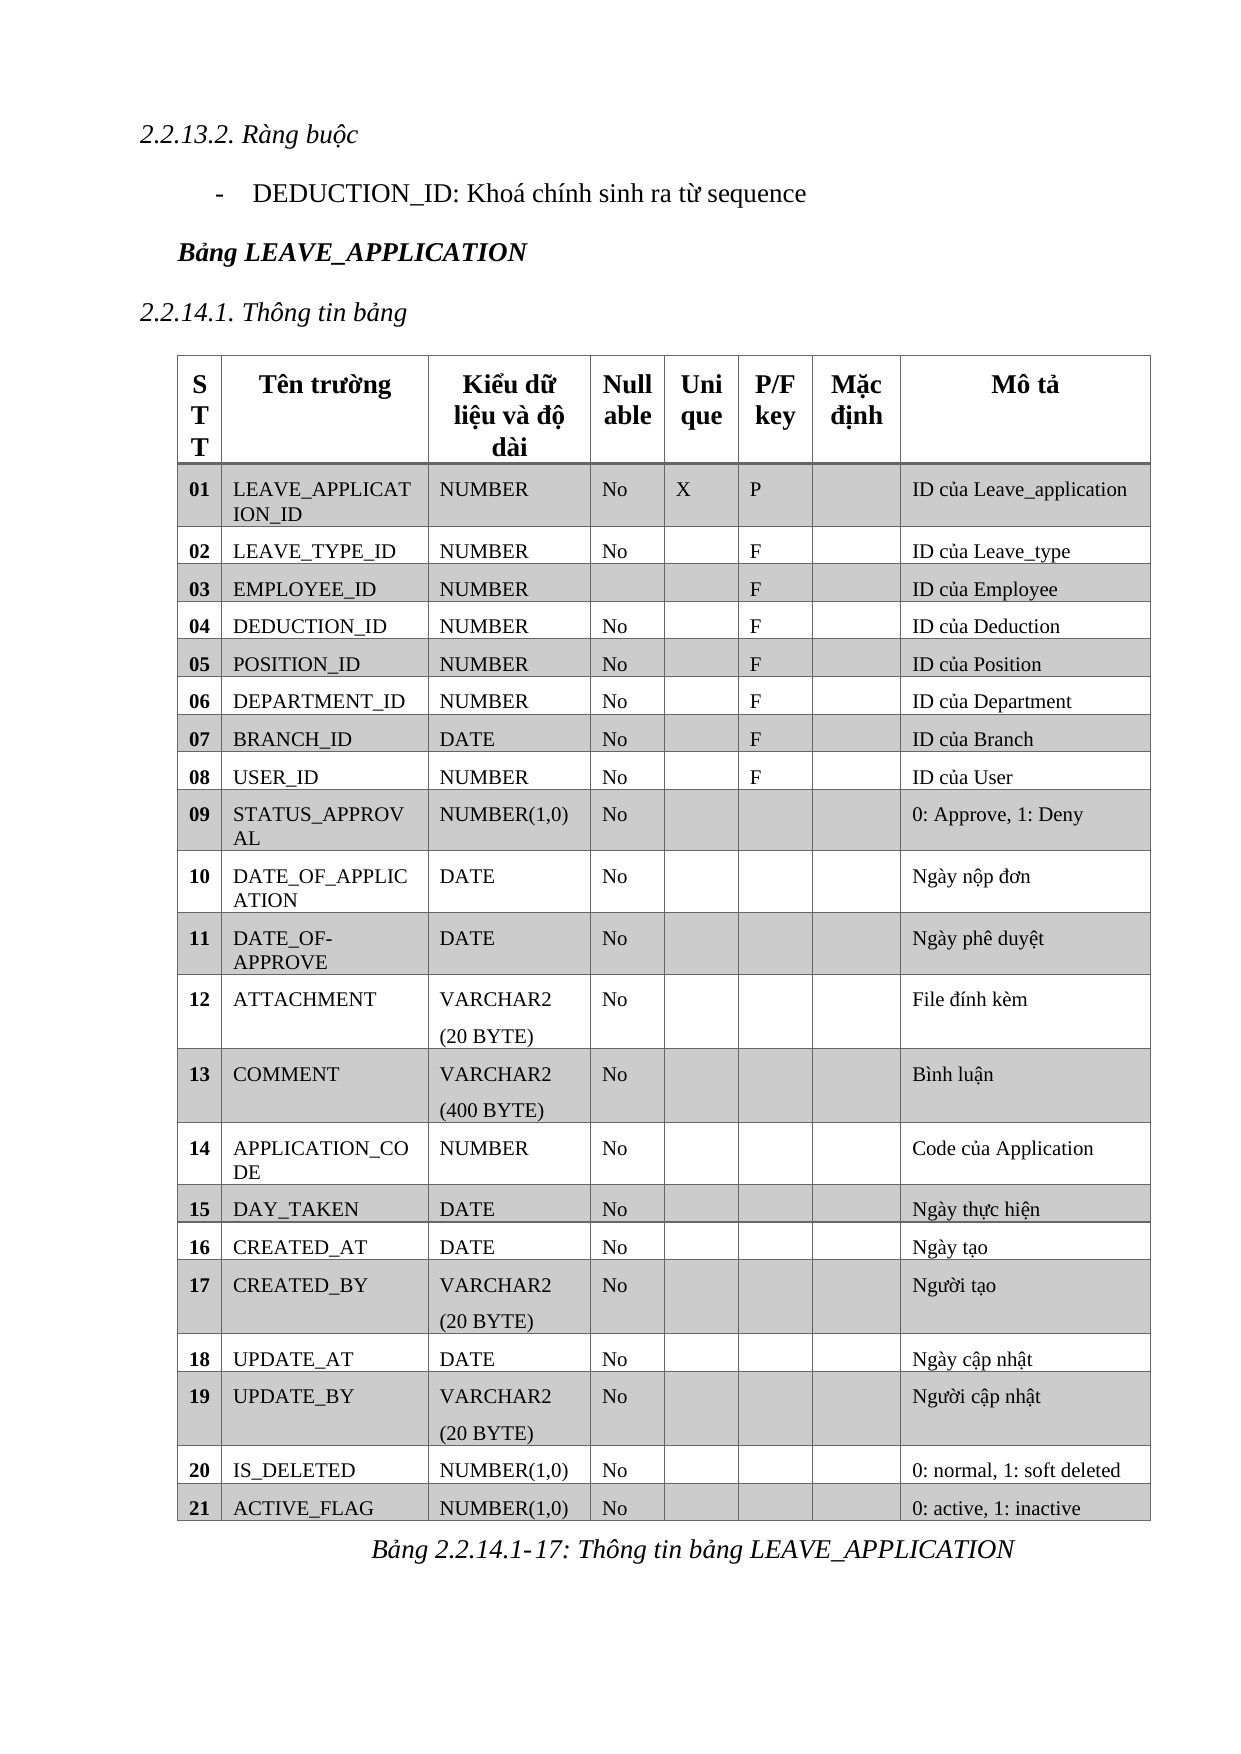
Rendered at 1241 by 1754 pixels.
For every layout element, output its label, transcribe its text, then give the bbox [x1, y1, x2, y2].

table_cell 0: active, 1: inactive [901, 1484, 1150, 1520]
table_cell F [739, 715, 812, 751]
table_cell [739, 1185, 812, 1221]
table_cell No [591, 1484, 664, 1520]
subtitle Thông tin bảng [140, 296, 1152, 327]
table_cell Ngày nộp đơn [901, 851, 1150, 912]
table_cell VARCHAR2 (20 BYTE) [429, 1260, 590, 1333]
table_cell NUMBER(1,0) [429, 1446, 590, 1482]
table_cell 19 [178, 1372, 221, 1445]
table_cell 05 [178, 639, 221, 676]
table_cell [813, 715, 900, 751]
table_cell POSITION_ID [222, 639, 428, 676]
table_cell [739, 790, 812, 850]
table_cell Ngày phê duyệt [901, 913, 1150, 974]
table_cell File đính kèm [901, 975, 1150, 1048]
table_cell No [591, 465, 664, 526]
table_cell NUMBER [429, 527, 590, 563]
table_cell [665, 677, 738, 713]
table_cell No [591, 851, 664, 912]
table_cell No [591, 1334, 664, 1371]
table_cell [665, 1446, 738, 1482]
table_cell NUMBER [429, 465, 590, 526]
table_cell 08 [178, 752, 221, 789]
table_cell [813, 1223, 900, 1259]
subtitle Ràng buộc [140, 118, 1152, 149]
table_cell [813, 975, 900, 1048]
table_cell 20 [178, 1446, 221, 1482]
table_cell NUMBER(1,0) [429, 790, 590, 850]
table_cell 10 [178, 851, 221, 912]
table_cell No [591, 913, 664, 974]
table_cell DEPARTMENT_ID [222, 677, 428, 713]
table_cell NUMBER [429, 564, 590, 601]
table_cell Ngày tạo [901, 1223, 1150, 1259]
table_cell DATE [429, 1185, 590, 1221]
table_cell EMPLOYEE_ID [222, 564, 428, 601]
table_cell 04 [178, 602, 221, 638]
table_cell No [591, 602, 664, 638]
table_cell USER_ID [222, 752, 428, 789]
list DEDUCTION_ID: Khoá chính sinh ra từ sequence [215, 177, 1152, 208]
table_cell DEDUCTION_ID [222, 602, 428, 638]
table_cell [665, 975, 738, 1048]
table_cell NUMBER [429, 677, 590, 713]
subtitle Bảng LEAVE_APPLICATION [177, 236, 1152, 268]
table_cell F [739, 564, 812, 601]
table_cell No [591, 639, 664, 676]
table_cell Code của Application [901, 1123, 1150, 1184]
table_cell 11 [178, 913, 221, 974]
table_cell 13 [178, 1049, 221, 1122]
table_cell DATE_OF_APPLICATION [222, 851, 428, 912]
table_cell [813, 1372, 900, 1445]
table_cell [665, 1484, 738, 1520]
table_cell [665, 564, 738, 601]
table_cell X [665, 465, 738, 526]
table_cell No [591, 1123, 664, 1184]
table_cell [813, 1185, 900, 1221]
table_cell [739, 1372, 812, 1445]
table_cell LEAVE_TYPE_ID [222, 527, 428, 563]
table_cell [813, 1123, 900, 1184]
table_cell 0: Approve, 1: Deny [901, 790, 1150, 850]
table_cell [813, 602, 900, 638]
table_header Tên trường [222, 356, 428, 462]
table_cell 0: normal, 1: soft deleted [901, 1446, 1150, 1482]
table_cell Ngày cập nhật [901, 1334, 1150, 1371]
table_cell DATE [429, 913, 590, 974]
table_cell [739, 1334, 812, 1371]
table_cell [813, 752, 900, 789]
table_cell ID của Position [901, 639, 1150, 676]
table_header Unique [665, 356, 738, 462]
table_cell Ngày thực hiện [901, 1185, 1150, 1221]
table_cell DATE [429, 1334, 590, 1371]
table_cell F [739, 527, 812, 563]
table_cell [813, 465, 900, 526]
table_cell No [591, 677, 664, 713]
table_cell [739, 1123, 812, 1184]
table_cell ID của Department [901, 677, 1150, 713]
table_cell F [739, 639, 812, 676]
table_cell No [591, 1049, 664, 1122]
table_cell [739, 1260, 812, 1333]
table_cell [665, 1049, 738, 1122]
table_cell DATE [429, 715, 590, 751]
table_cell [665, 1334, 738, 1371]
table_cell NUMBER [429, 602, 590, 638]
table_cell No [591, 1372, 664, 1445]
table_cell No [591, 715, 664, 751]
table_cell NUMBER [429, 752, 590, 789]
table_cell [813, 1260, 900, 1333]
table_cell COMMENT [222, 1049, 428, 1122]
table_cell 21 [178, 1484, 221, 1520]
table_cell 16 [178, 1223, 221, 1259]
table_cell 12 [178, 975, 221, 1048]
table_cell LEAVE_APPLICATION_ID [222, 465, 428, 526]
table_cell 14 [178, 1123, 221, 1184]
table_cell ID của Deduction [901, 602, 1150, 638]
table_cell [813, 1049, 900, 1122]
table_header P/F key [739, 356, 812, 462]
table_cell F [739, 602, 812, 638]
table_cell DATE_OF-APPROVE [222, 913, 428, 974]
table_cell No [591, 1185, 664, 1221]
table_cell ID của Leave_type [901, 527, 1150, 563]
table_cell [813, 564, 900, 601]
table_cell DAY_TAKEN [222, 1185, 428, 1221]
table_cell F [739, 752, 812, 789]
table_cell VARCHAR2 (400 BYTE) [429, 1049, 590, 1122]
table_header Mô tả [901, 356, 1150, 462]
table_cell [813, 851, 900, 912]
table_cell NUMBER [429, 639, 590, 676]
table_cell [665, 1260, 738, 1333]
table_cell APPLICATION_CODE [222, 1123, 428, 1184]
table_cell [739, 1049, 812, 1122]
table_cell No [591, 1446, 664, 1482]
table_cell ID của Branch [901, 715, 1150, 751]
table_cell CREATED_AT [222, 1223, 428, 1259]
table_cell VARCHAR2 (20 BYTE) [429, 975, 590, 1048]
table_cell P [739, 465, 812, 526]
table_cell [665, 790, 738, 850]
table_cell [813, 1484, 900, 1520]
table_cell No [591, 752, 664, 789]
table_cell No [591, 790, 664, 850]
table_header STT [178, 356, 221, 462]
table_cell [739, 1223, 812, 1259]
table_cell [665, 715, 738, 751]
table_cell ID của Employee [901, 564, 1150, 601]
table_cell 09 [178, 790, 221, 850]
table_cell [665, 639, 738, 676]
table_cell No [591, 1260, 664, 1333]
table_cell No [591, 975, 664, 1048]
table_cell ID của Leave_application [901, 465, 1150, 526]
table_cell [665, 752, 738, 789]
table_cell [813, 677, 900, 713]
table_cell [665, 913, 738, 974]
table_cell DATE [429, 851, 590, 912]
table_cell [665, 1185, 738, 1221]
table_cell [813, 913, 900, 974]
table_cell [739, 851, 812, 912]
table_cell NUMBER [429, 1123, 590, 1184]
table_cell [739, 913, 812, 974]
table_cell ACTIVE_FLAG [222, 1484, 428, 1520]
table_cell DATE [429, 1223, 590, 1259]
table_cell [665, 1223, 738, 1259]
table_cell No [591, 527, 664, 563]
table_cell [665, 602, 738, 638]
table_cell UPDATE_AT [222, 1334, 428, 1371]
table_cell VARCHAR2 (20 BYTE) [429, 1372, 590, 1445]
table_cell 03 [178, 564, 221, 601]
table_cell [739, 975, 812, 1048]
table_header Kiểu dữ liệu và độ dài [429, 356, 590, 462]
table_cell [813, 1334, 900, 1371]
table_cell Người cập nhật [901, 1372, 1150, 1445]
table_cell ATTACHMENT [222, 975, 428, 1048]
table_cell 02 [178, 527, 221, 563]
table_cell [665, 1123, 738, 1184]
table_cell [813, 1446, 900, 1482]
table_cell [665, 527, 738, 563]
table_cell IS_DELETED [222, 1446, 428, 1482]
table_cell CREATED_BY [222, 1260, 428, 1333]
table_cell [739, 1446, 812, 1482]
table_cell NUMBER(1,0) [429, 1484, 590, 1520]
table_cell 01 [178, 465, 221, 526]
table_header Mặc định [813, 356, 900, 462]
table_cell F [739, 677, 812, 713]
table_cell [665, 851, 738, 912]
table_cell [591, 564, 664, 601]
table_cell 07 [178, 715, 221, 751]
table_cell 15 [178, 1185, 221, 1221]
table_cell Người tạo [901, 1260, 1150, 1333]
table_cell [813, 527, 900, 563]
table_cell [739, 1484, 812, 1520]
table_cell [813, 639, 900, 676]
table_cell BRANCH_ID [222, 715, 428, 751]
table_cell ID của User [901, 752, 1150, 789]
table_cell 18 [178, 1334, 221, 1371]
table_header Nullable [591, 356, 664, 462]
table_cell Bình luận [901, 1049, 1150, 1122]
table_cell UPDATE_BY [222, 1372, 428, 1445]
table_cell 06 [178, 677, 221, 713]
table_cell [813, 790, 900, 850]
table_cell 17 [178, 1260, 221, 1333]
table_cell [665, 1372, 738, 1445]
table_cell No [591, 1223, 664, 1259]
table_cell STATUS_APPROVAL [222, 790, 428, 850]
